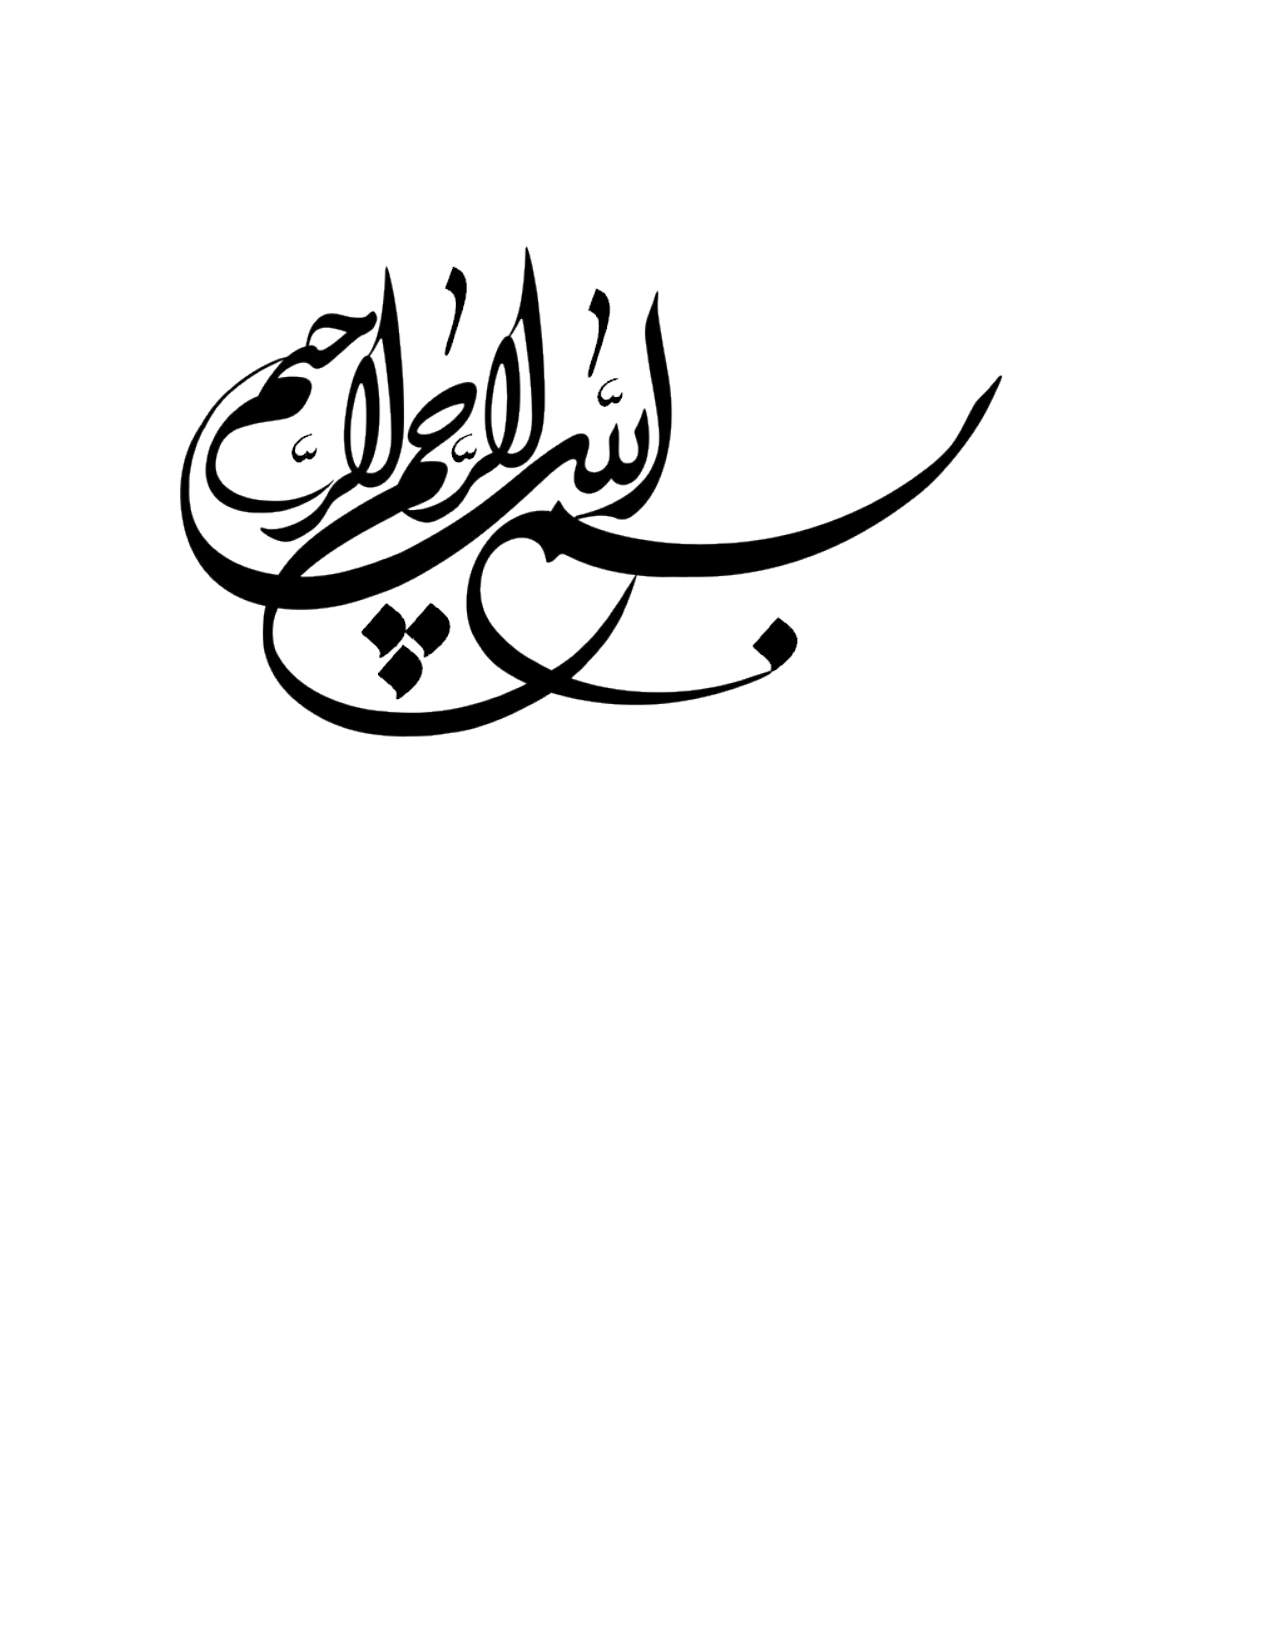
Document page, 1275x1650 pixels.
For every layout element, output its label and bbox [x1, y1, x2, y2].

picture [150, 219, 1027, 772]
